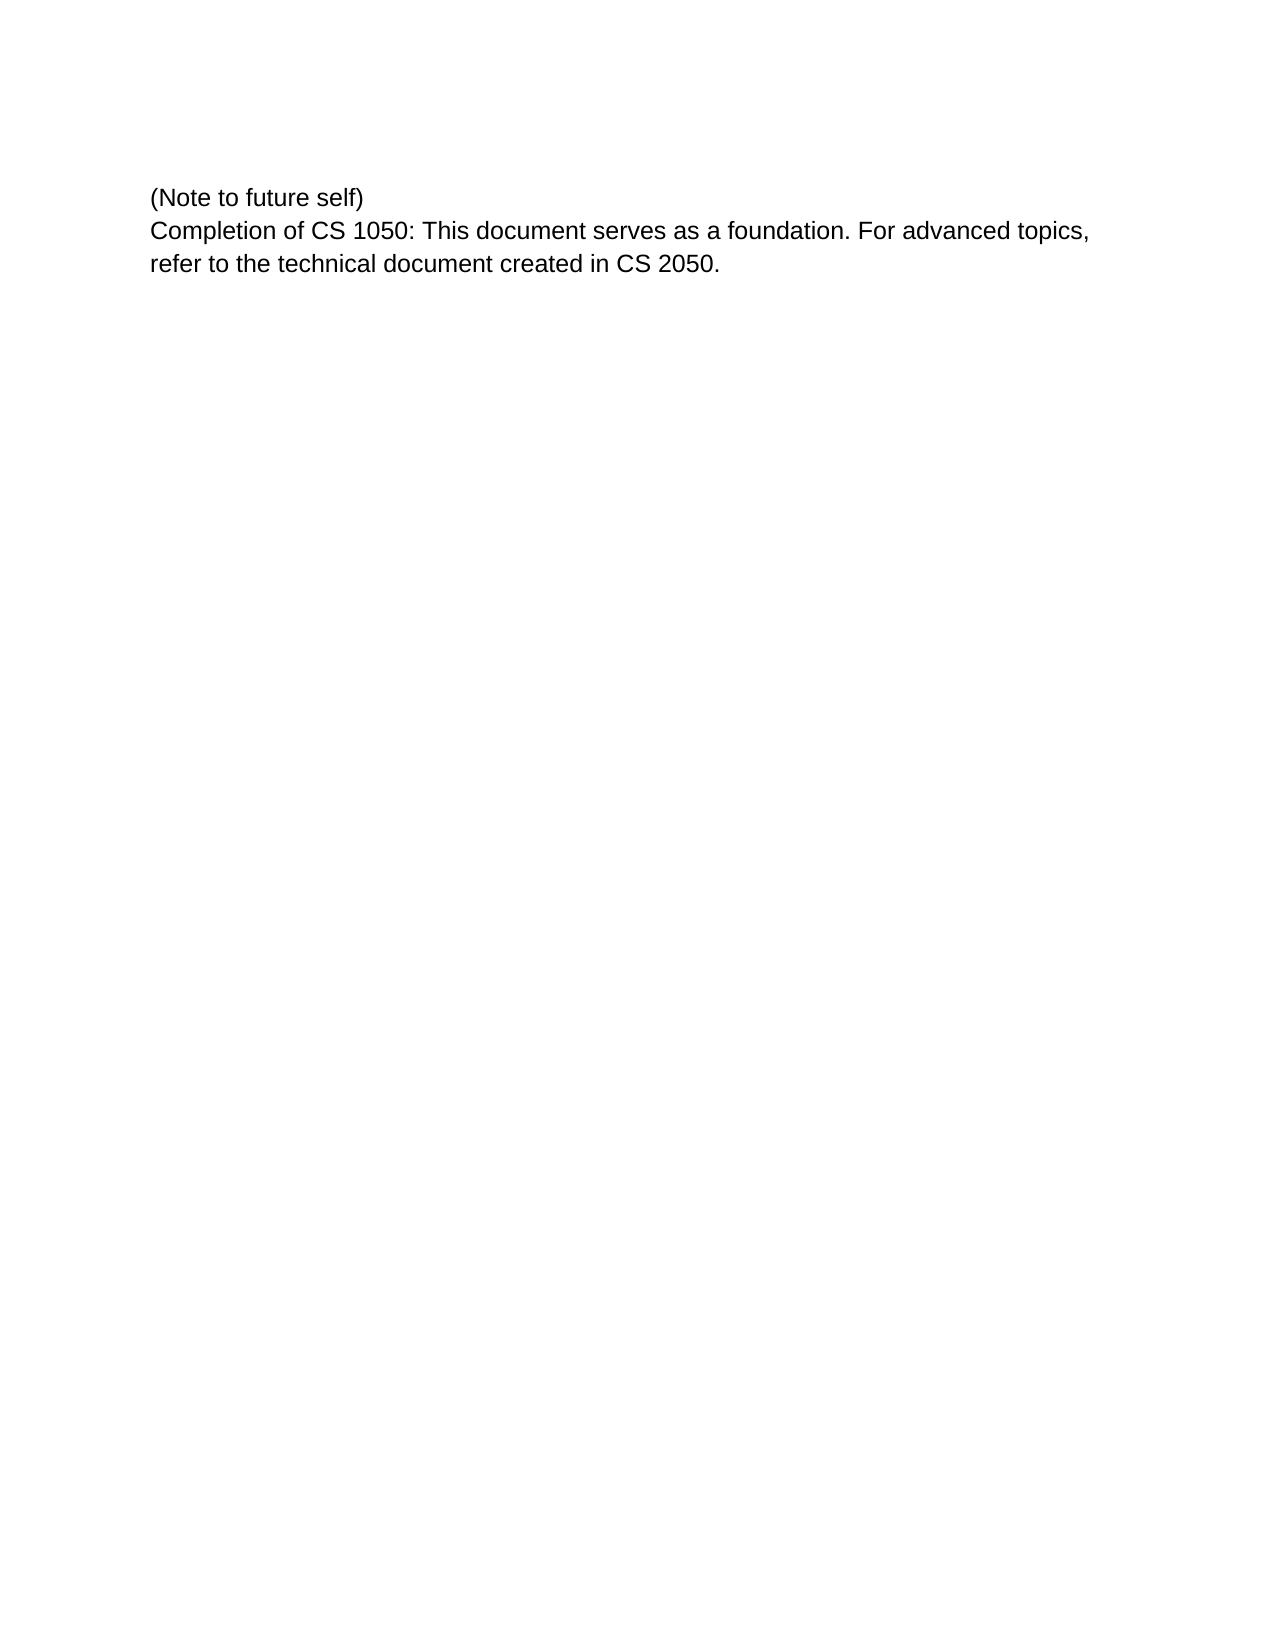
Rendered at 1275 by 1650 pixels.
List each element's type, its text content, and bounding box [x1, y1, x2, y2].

text (Note to future self) [150, 183, 1125, 212]
text Completion of CS 1050: This document serves as a foundation. For advanced topics, refer to the technical document created in CS 2050. [150, 216, 1125, 278]
